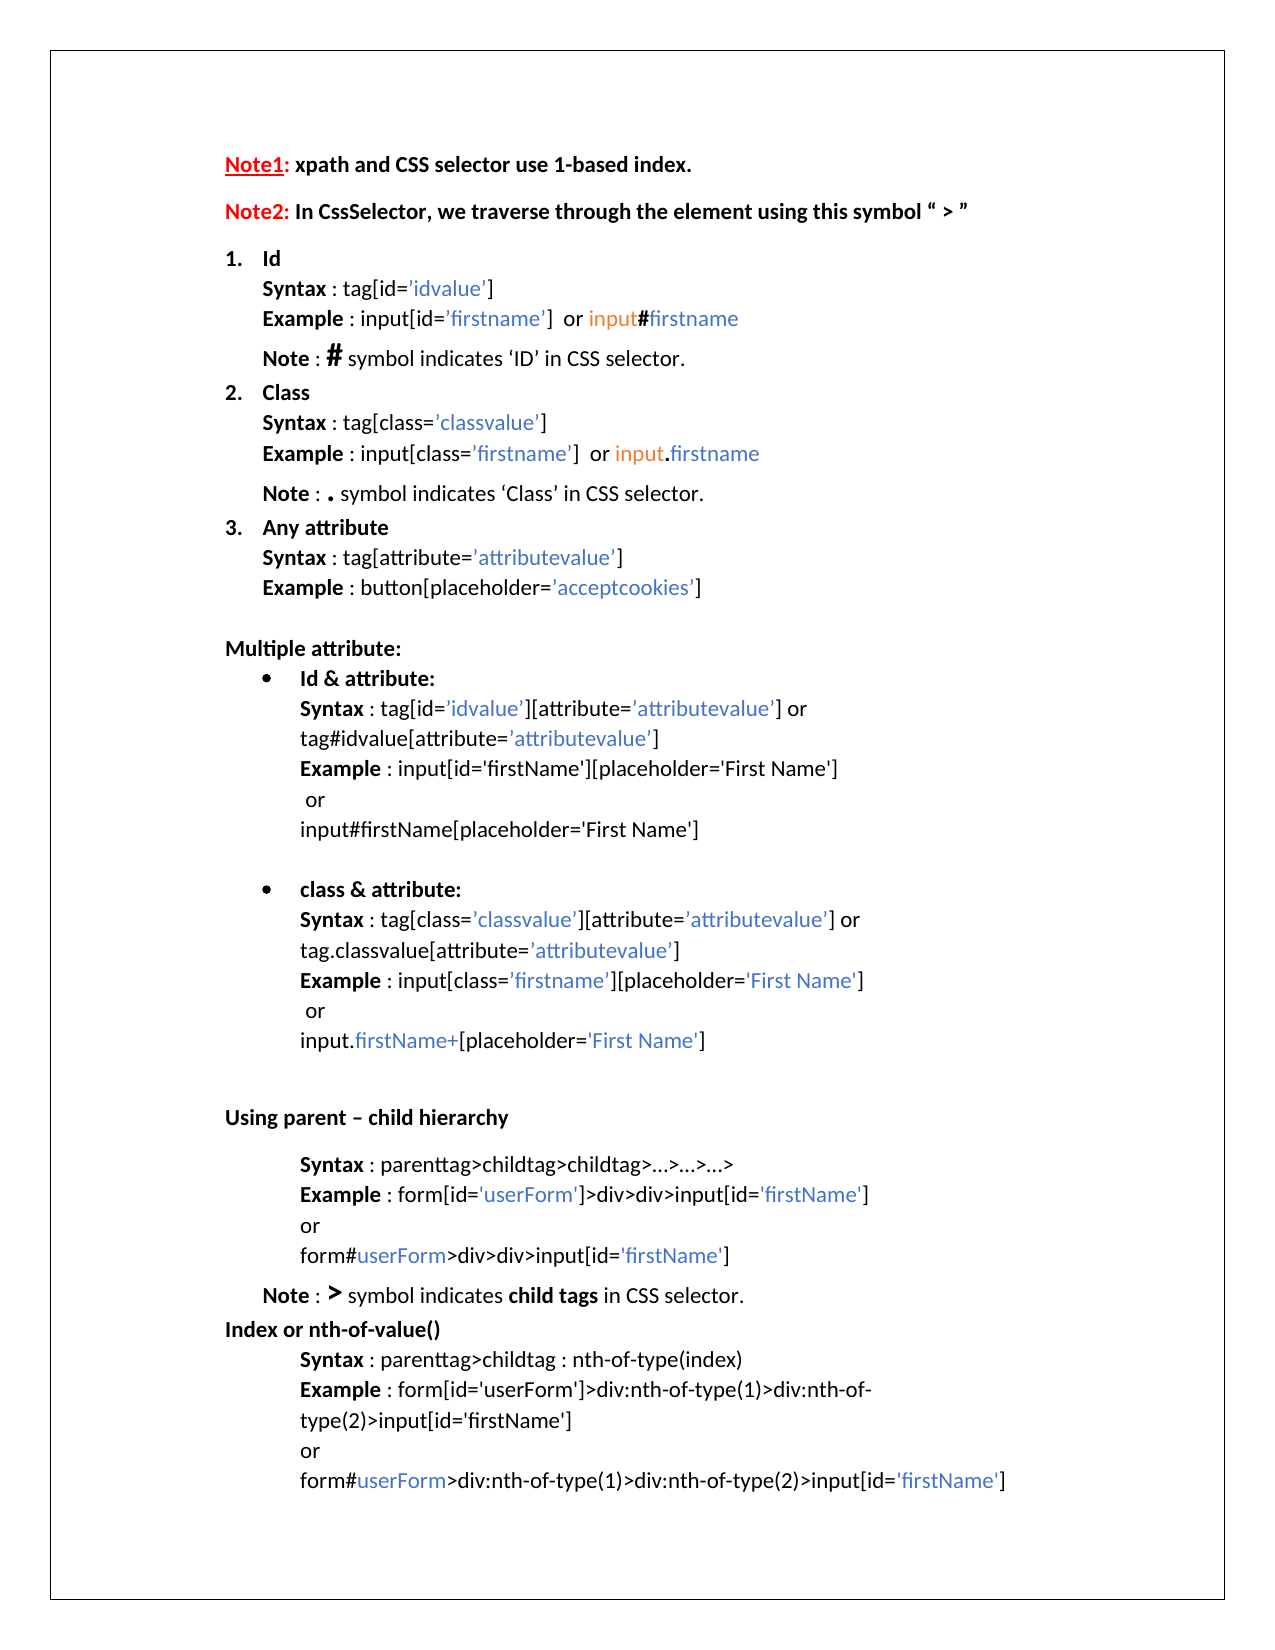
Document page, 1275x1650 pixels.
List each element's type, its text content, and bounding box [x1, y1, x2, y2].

list Syntax : tag[class=’classvalue’][attribute=’attributevalue’] or tag.classvalue[attribute=’attributevalue’] [300, 906, 1125, 964]
text Note2: In CssSelector, we traverse through the element using this symbol “ > ” [225, 197, 1125, 225]
list Syntax : tag[id=’idvalue’] [262, 274, 1125, 302]
list form#userForm>div:nth-of-type(1)>div:nth-of-type(2)>input[id='firstName'] [300, 1466, 1125, 1494]
list or [300, 996, 1125, 1024]
list Id [225, 244, 1125, 272]
list Syntax : tag[attribute=’attributevalue’] [262, 543, 1125, 571]
list Example : input[class=’firstname’] or input.firstname [262, 439, 1125, 467]
list Example : input[id=’firstname’] or input#firstname [262, 304, 1125, 332]
list or [300, 1211, 1125, 1239]
list form#userForm>div>div>input[id='firstName'] [300, 1241, 1125, 1269]
list Syntax : parenttag>childtag : nth-of-type(index) [300, 1345, 1125, 1373]
list Note : # symbol indicates ‘ID’ in CSS selector. [262, 334, 1125, 375]
list or [300, 1436, 1125, 1464]
list or [300, 785, 1125, 813]
list Id & attribute: [262, 664, 1125, 692]
list class & attribute: [262, 875, 1125, 903]
list input.firstName+[placeholder='First Name'] [300, 1026, 1125, 1054]
list Example : form[id='userForm']>div:nth-of-type(1)>div:nth-of-type(2)>input[id='firstName'] [300, 1376, 1125, 1434]
list Multiple attribute: [225, 634, 1125, 662]
list Example : input[class=’firstname’][placeholder='First Name'] [300, 966, 1125, 994]
list Note : > symbol indicates child tags in CSS selector. [262, 1271, 1125, 1312]
list Index or nth-of-value() [225, 1315, 1125, 1343]
list input#firstName[placeholder='First Name'] [300, 815, 1125, 843]
list Example : button[placeholder=’acceptcookies’] [262, 573, 1125, 601]
text Using parent – child hierarchy [150, 1103, 1125, 1132]
list Note : . symbol indicates ‘Class’ in CSS selector. [262, 469, 1125, 510]
list Syntax : parenttag>childtag>childtag>…>…>…> [300, 1150, 1125, 1178]
list Example : form[id='userForm']>div>div>input[id='firstName'] [300, 1181, 1125, 1209]
list Syntax : tag[class=’classvalue’] [262, 408, 1125, 437]
text Note1: xpath and CSS selector use 1-based index. [225, 150, 1125, 178]
list Syntax : tag[id=’idvalue’][attribute=’attributevalue’] or tag#idvalue[attribute=’attributevalue’] [300, 694, 1125, 752]
list Class [225, 378, 1125, 406]
list Any attribute [225, 513, 1125, 541]
list Example : input[id='firstName'][placeholder='First Name'] [300, 754, 1125, 783]
